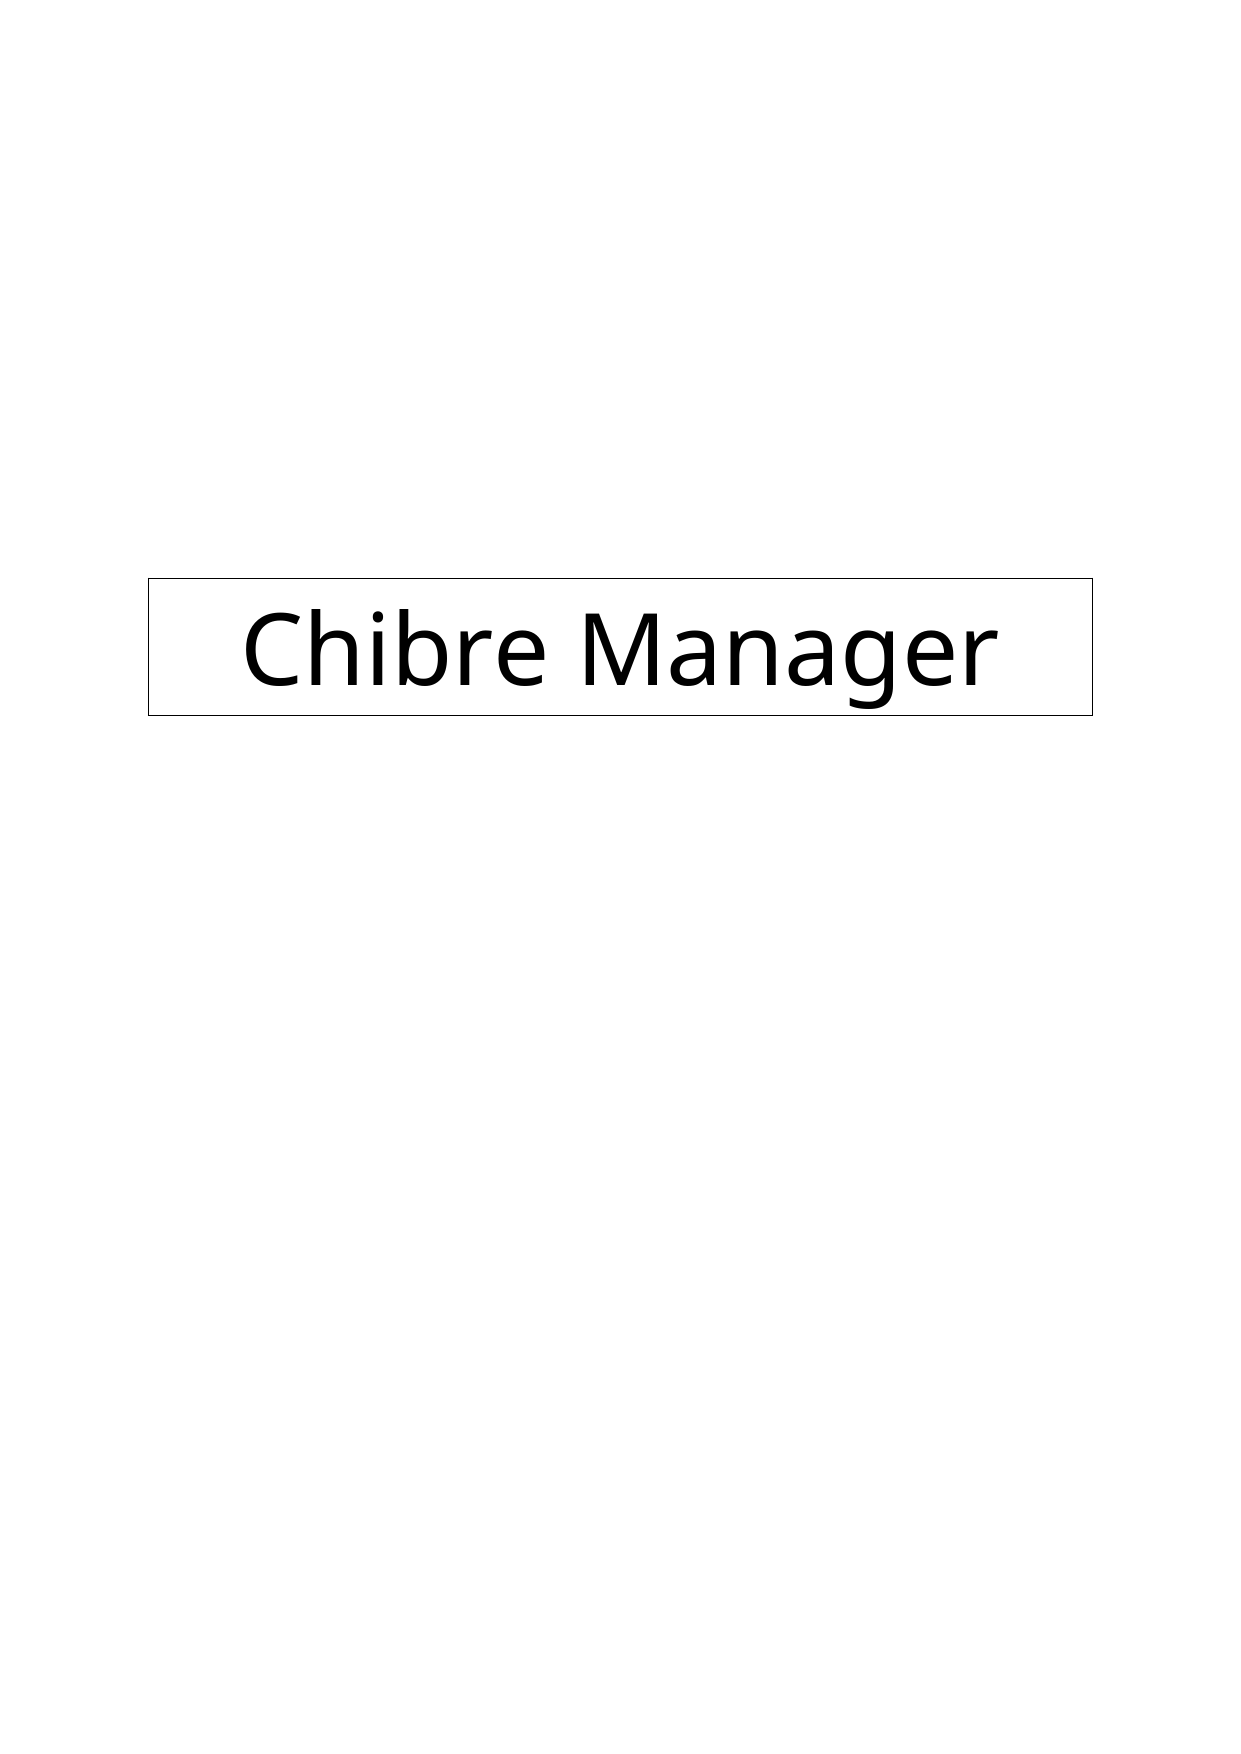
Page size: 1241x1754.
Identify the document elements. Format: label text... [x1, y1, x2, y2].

table_header Chibre Manager [149, 579, 1092, 715]
